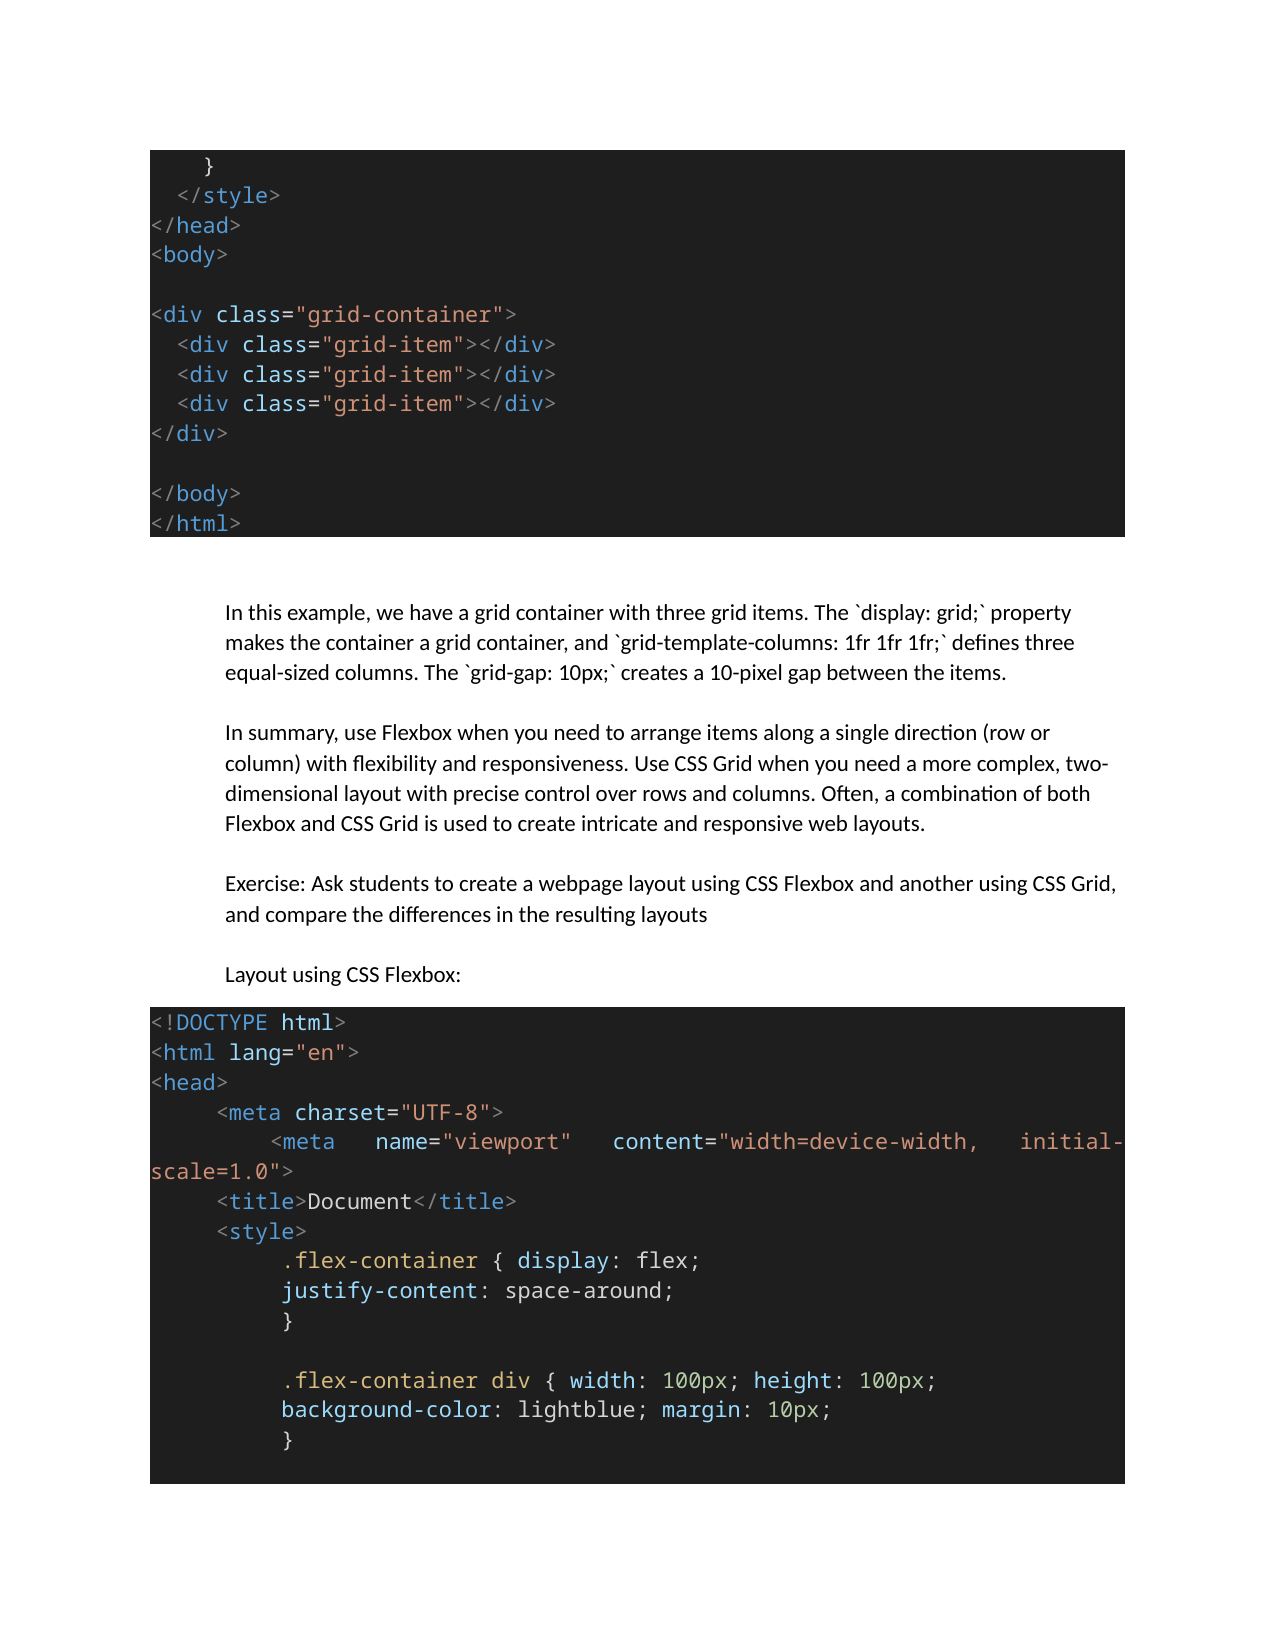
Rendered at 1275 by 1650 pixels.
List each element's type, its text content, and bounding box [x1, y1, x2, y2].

text In this example, we have a grid container with three grid items. The `display: grid;` property makes the container a grid container, and `grid-template-columns: 1fr 1fr 1fr;` defines three equal-sized columns. The `grid-gap: 10px;` creates a 10-pixel gap between the items. [225, 598, 1125, 686]
text <div class="grid-item"></div> [150, 358, 1125, 388]
text <title>Document</title> [150, 1186, 1125, 1216]
text Exercise: Ask students to create a webpage layout using CSS Flexbox and another using CSS Grid, and compare the differences in the resulting layouts [225, 869, 1125, 928]
text <div class="grid-item"></div> [150, 329, 1125, 358]
text .flex-container { display: flex; [150, 1245, 1125, 1275]
text <html lang="en"> [150, 1037, 1125, 1067]
text <style> [150, 1216, 1125, 1245]
text </style> [150, 180, 1125, 209]
text In summary, use Flexbox when you need to arrange items along a single direction (row or column) with flexibility and responsiveness. Use CSS Grid when you need a more complex, two-dimensional layout with precise control over rows and columns. Often, a combination of both Flexbox and CSS Grid is used to create intricate and responsive web layouts. [225, 718, 1125, 837]
text <body> [150, 239, 1125, 269]
text } [150, 150, 1125, 180]
text <head> [150, 1067, 1125, 1096]
text <div class="grid-item"></div> [150, 388, 1125, 418]
text .flex-container div { width: 100px; height: 100px; [150, 1364, 1125, 1394]
text <meta name="viewport" content="width=device-width, initial-scale=1.0"> [150, 1126, 1125, 1186]
text </head> [150, 209, 1125, 239]
text <!DOCTYPE html> [150, 1007, 1125, 1037]
text </div> [150, 418, 1125, 448]
text background-color: lightblue; margin: 10px; [150, 1394, 1125, 1424]
text <meta charset="UTF-8"> [150, 1096, 1125, 1126]
text Layout using CSS Flexbox: [225, 960, 1125, 988]
text justify-content: space-around; [150, 1275, 1125, 1305]
text <div class="grid-container"> [150, 299, 1125, 329]
text </body> [150, 478, 1125, 507]
text </html> [150, 507, 1125, 537]
text } [150, 1305, 1125, 1335]
text } [150, 1424, 1125, 1454]
